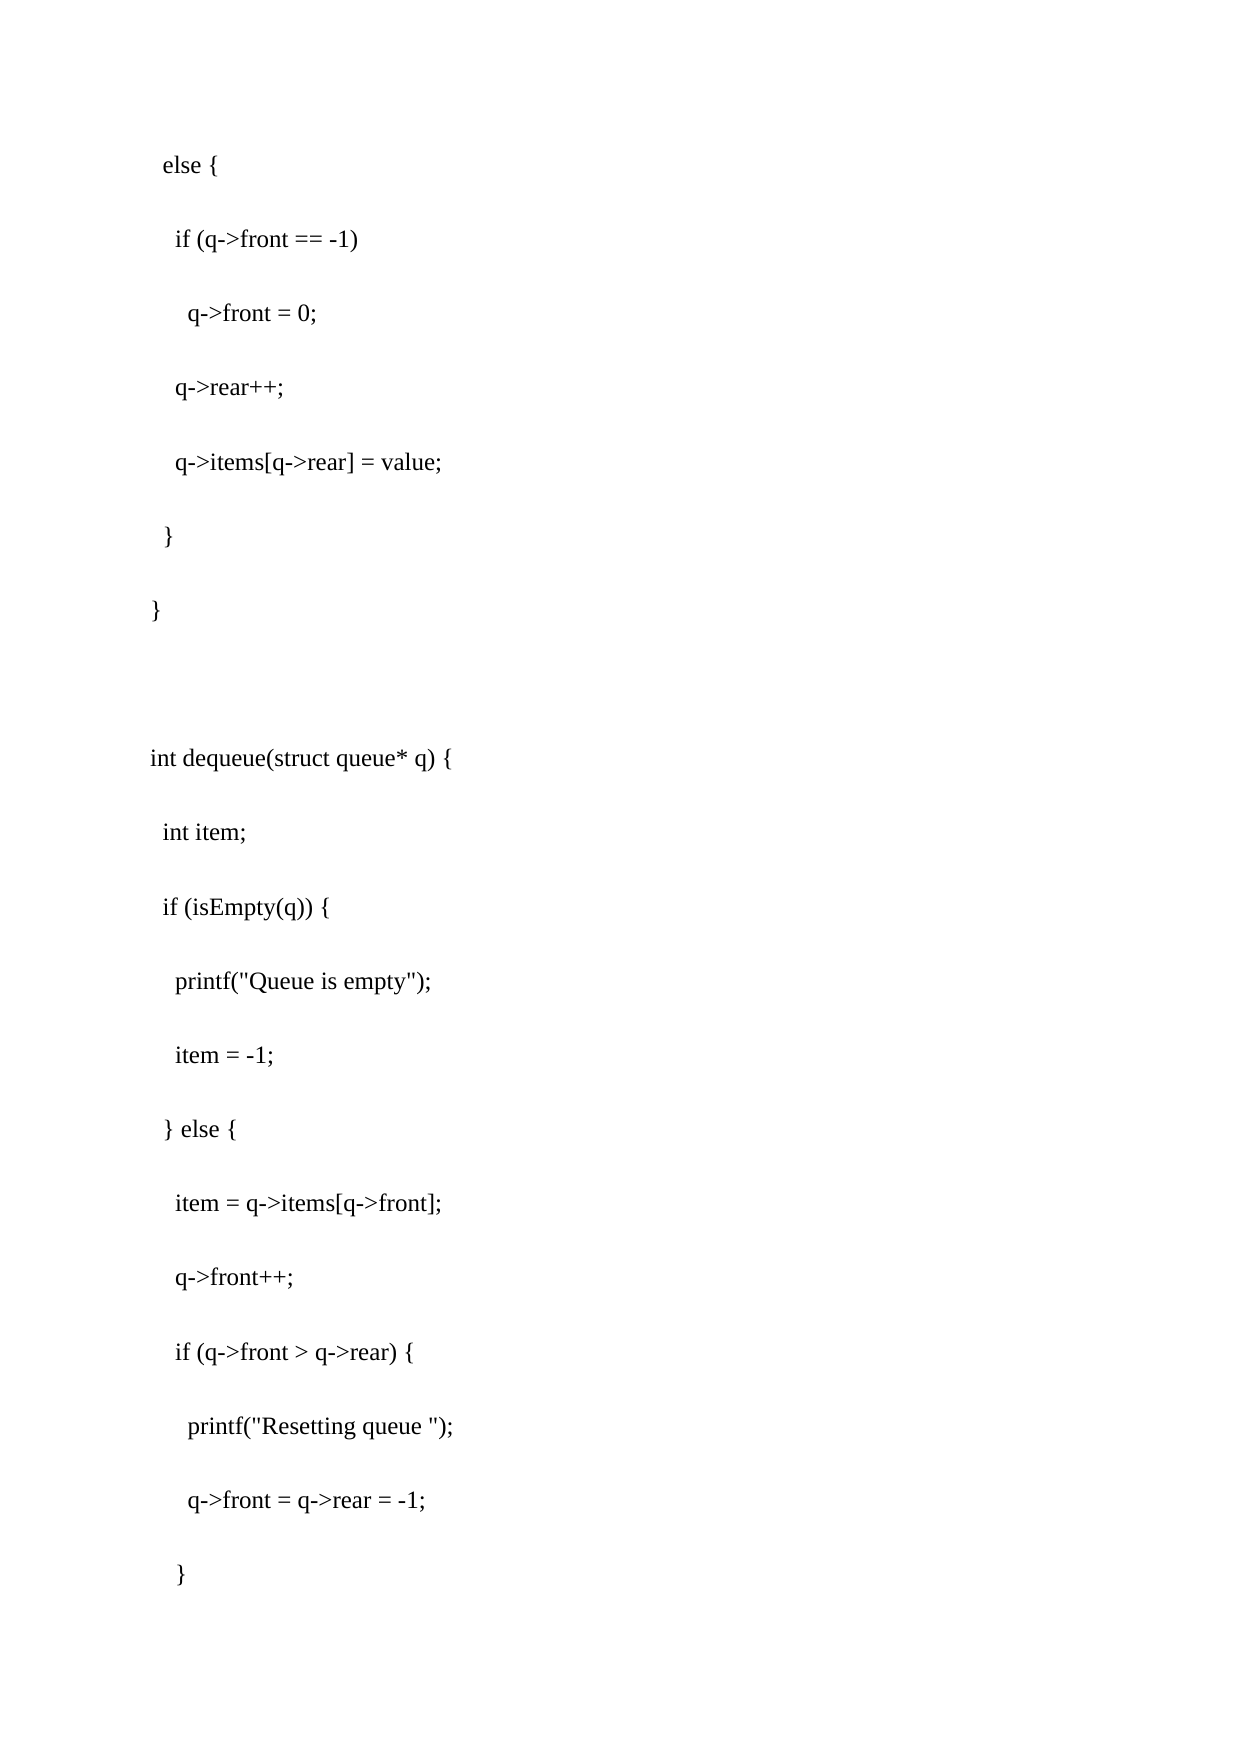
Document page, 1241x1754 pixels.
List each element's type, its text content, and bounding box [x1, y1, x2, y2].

text item = -1; [150, 1040, 1090, 1069]
text q->rear++; [150, 372, 1090, 401]
text q->front++; [150, 1262, 1090, 1291]
text } [150, 1559, 1090, 1588]
text } [150, 521, 1090, 549]
text q->front = 0; [150, 298, 1090, 327]
text else { [150, 150, 1090, 179]
text q->front = q->rear = -1; [150, 1485, 1090, 1514]
text item = q->items[q->front]; [150, 1188, 1090, 1217]
text q->items[q->rear] = value; [150, 447, 1090, 475]
text printf("Queue is empty"); [150, 966, 1090, 994]
text } [150, 595, 1090, 624]
text int dequeue(struct queue* q) { [150, 743, 1090, 772]
text if (q->front > q->rear) { [150, 1337, 1090, 1365]
text if (q->front == -1) [150, 224, 1090, 253]
text int item; [150, 817, 1090, 846]
text if (isEmpty(q)) { [150, 892, 1090, 920]
text } else { [150, 1114, 1090, 1143]
text printf("Resetting queue "); [150, 1411, 1090, 1439]
